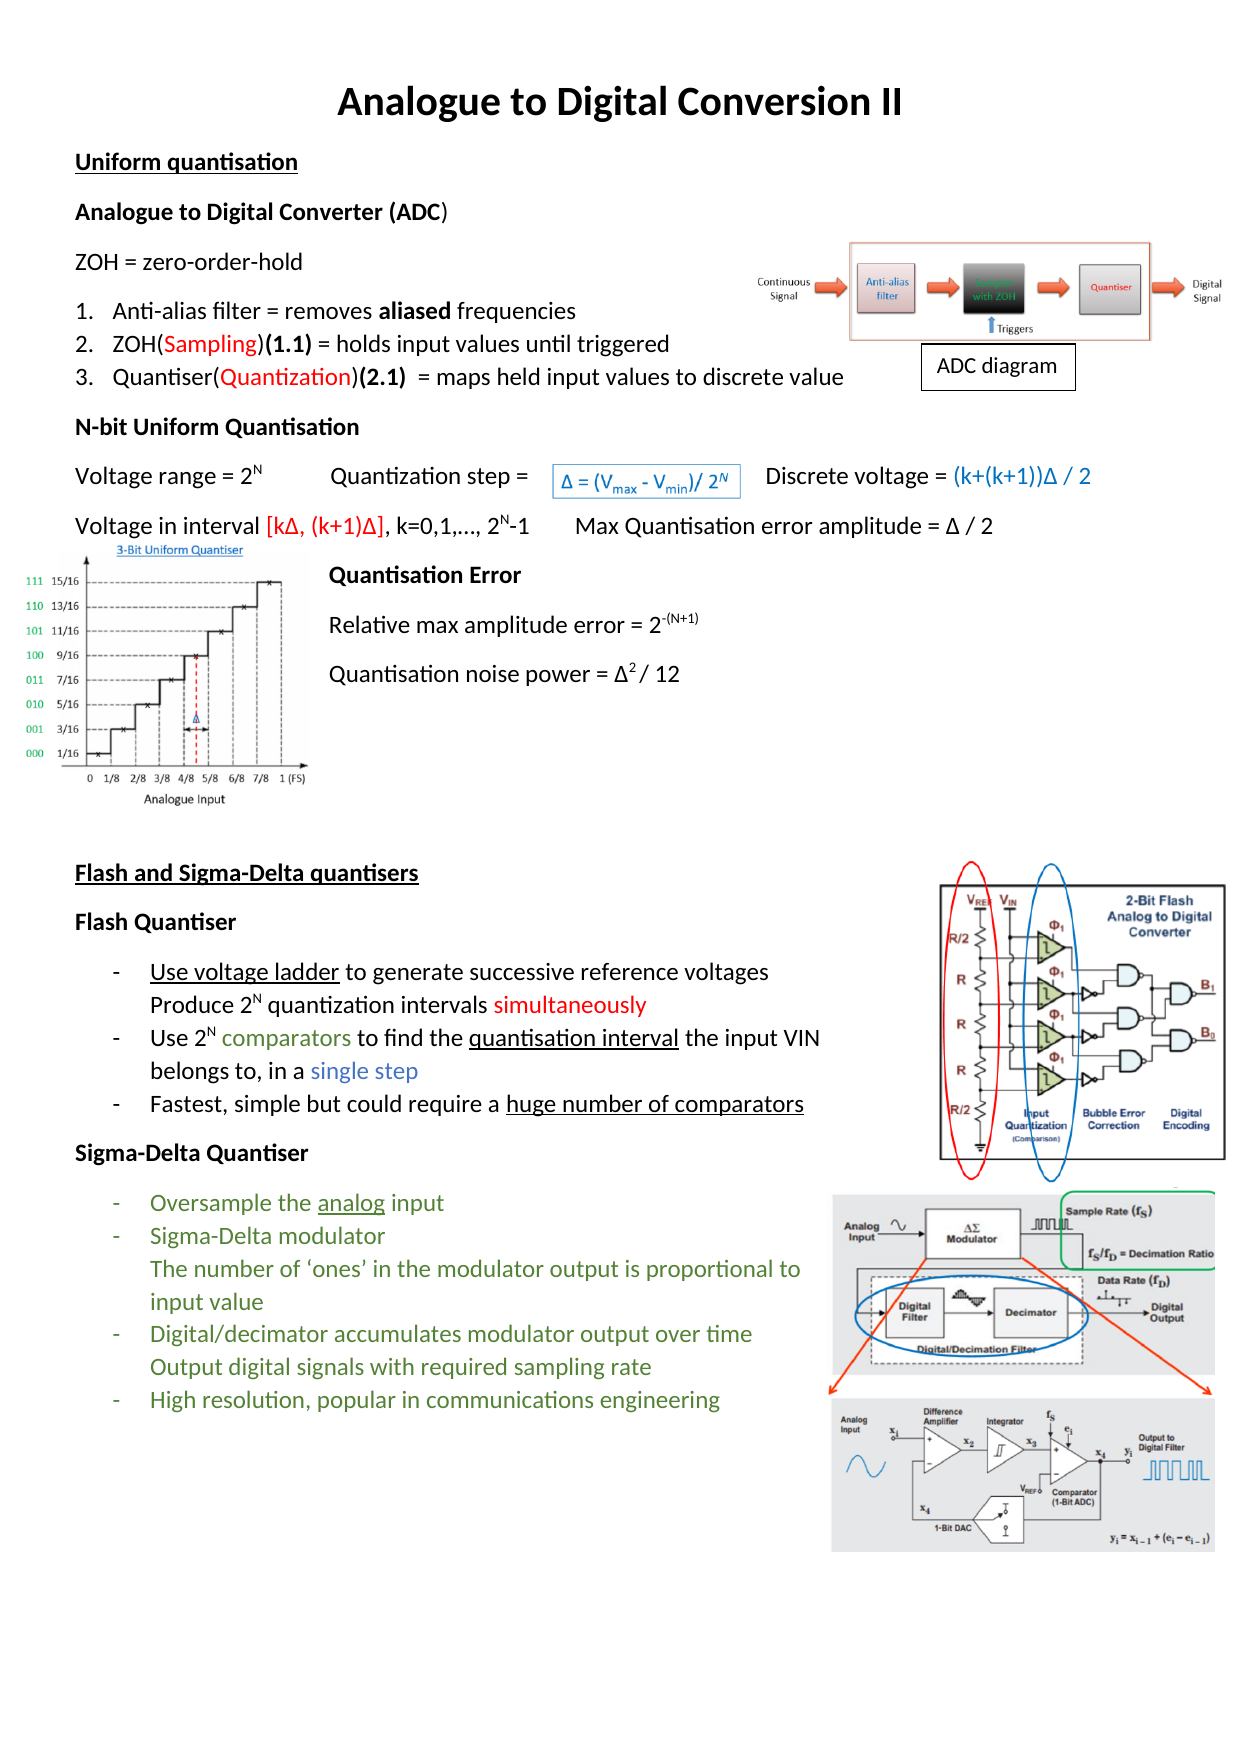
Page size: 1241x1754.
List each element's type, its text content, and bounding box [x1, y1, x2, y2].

text Relative max amplitude error = 2-(N+1) [310, 609, 1165, 639]
picture [549, 461, 747, 501]
list Use voltage ladder to generate successive reference voltages [112, 956, 916, 987]
text Voltage range = 2N Quantization step = Discrete voltage = (k+(k+1))Δ / 2 [75, 460, 1165, 491]
text Sigma-Delta Quantiser [75, 1137, 916, 1168]
list High resolution, popular in communications engineering [112, 1384, 824, 1415]
picture [748, 241, 1237, 341]
picture [916, 848, 1229, 1188]
list Digital/decimator accumulates modulator output over time [112, 1319, 824, 1349]
picture [20, 543, 310, 809]
list Use 2N comparators to find the quantisation interval the input VIN belongs to, in a single step [112, 1022, 916, 1085]
text Quantisation noise power = Δ2 / 12 [310, 659, 1165, 689]
text ZOH = zero-order-hold [75, 246, 748, 276]
list Produce 2N quantization intervals simultaneously [150, 989, 916, 1019]
list ZOH(Sampling)(1.1) = holds input values until triggered [75, 328, 1165, 359]
list Anti-alias filter = removes aliased frequencies [75, 295, 748, 326]
list Quantiser(Quantization)(2.1) = maps held input values to discrete value [75, 361, 1165, 392]
text Voltage in interval [kΔ, (k+1)Δ], k=0,1,…, 2N-1 Max Quantisation error amplitude = Δ / 2 [75, 510, 1165, 540]
picture [824, 1189, 1215, 1552]
text Uniform quantisation [75, 147, 1165, 177]
text N-bit Uniform Quantisation [75, 411, 1165, 441]
text Quantisation Error [310, 559, 1165, 590]
text Flash and Sigma-Delta quantisers [75, 857, 916, 887]
list Fastest, simple but could require a huge number of comparators [112, 1088, 916, 1118]
list The number of ‘ones’ in the modulator output is proportional to input value [150, 1253, 824, 1316]
list Output digital signals with required sampling rate [150, 1352, 824, 1382]
text Analogue to Digital Converter (ADC) [75, 196, 1165, 227]
text Flash Quantiser [75, 907, 916, 937]
list Oversample the analog input [112, 1187, 1165, 1217]
list Sigma-Delta modulator [112, 1220, 824, 1250]
text Analogue to Digital Conversion II [75, 75, 1165, 126]
